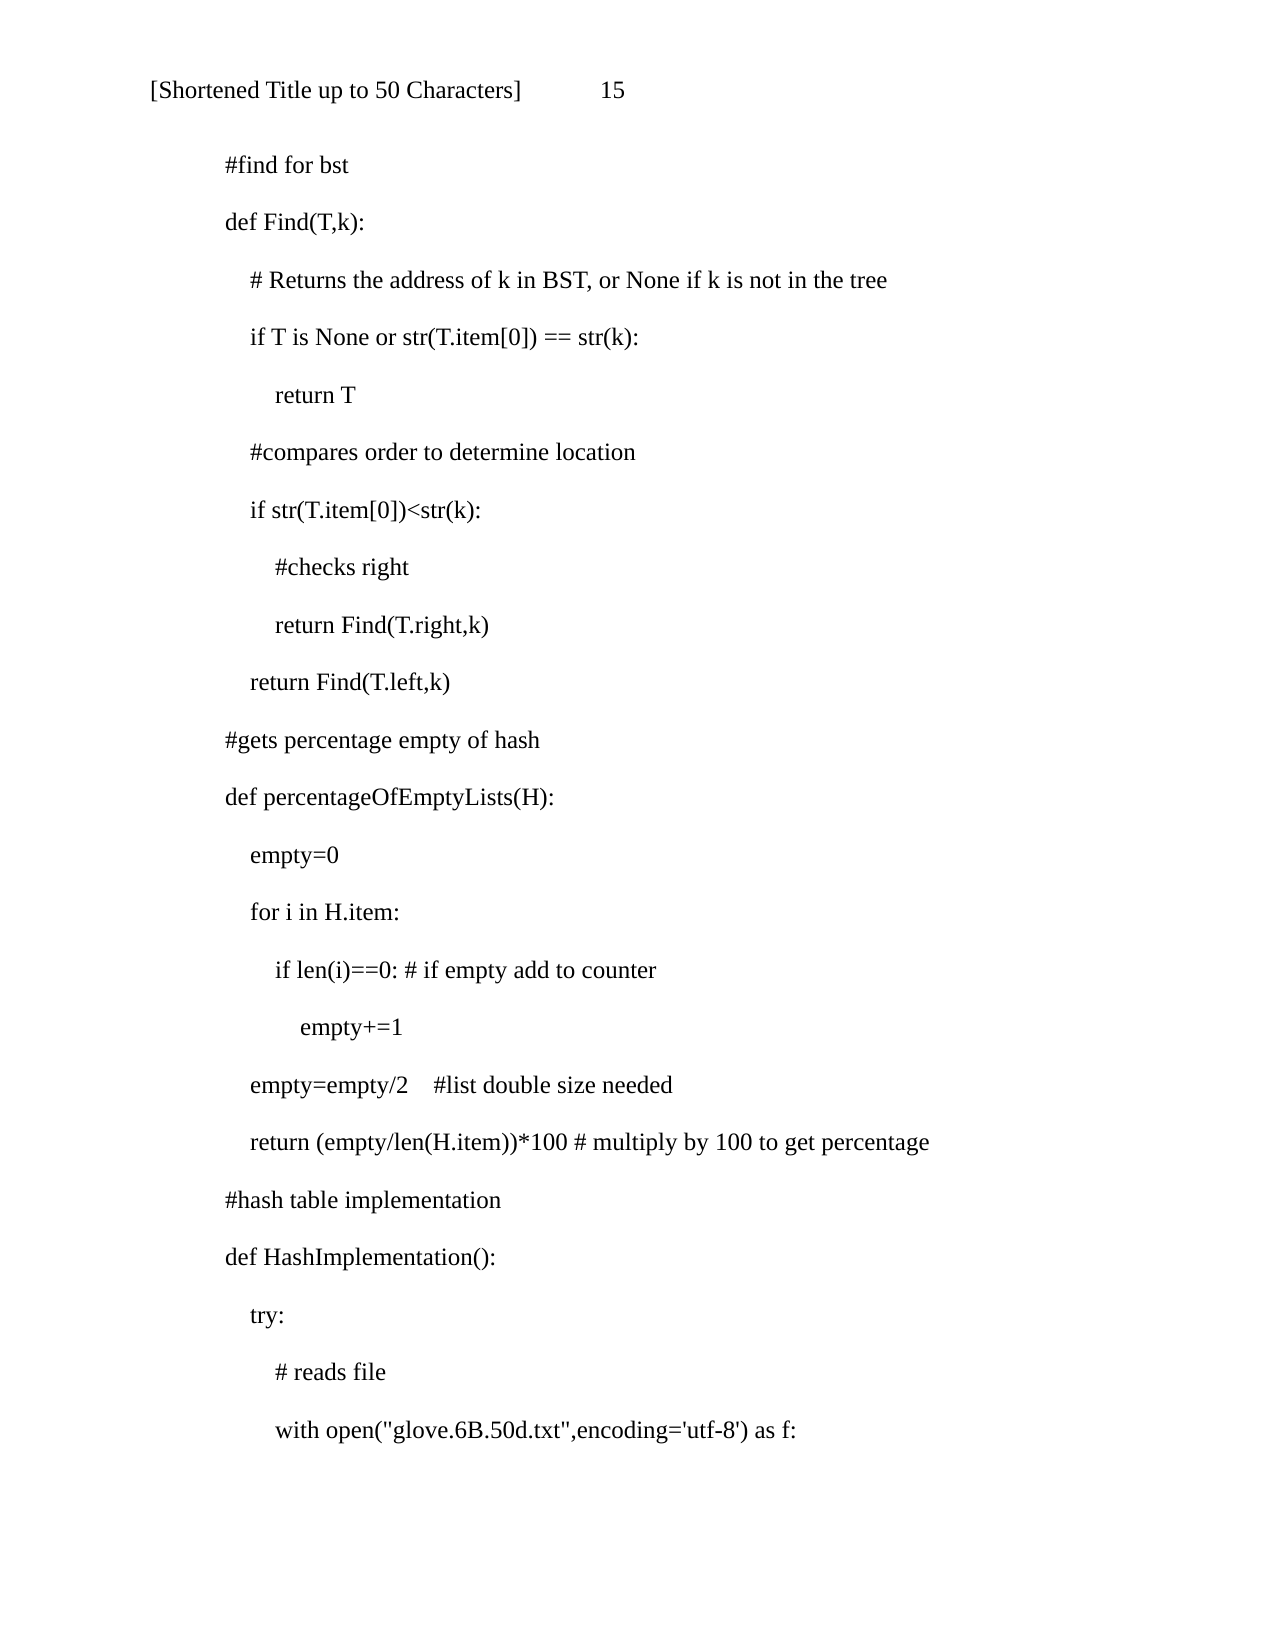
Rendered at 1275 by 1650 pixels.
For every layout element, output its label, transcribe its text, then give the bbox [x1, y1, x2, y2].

text if len(i)==0: # if empty add to counter [150, 955, 1125, 984]
text try: [150, 1300, 1125, 1329]
text def Find(T,k): [150, 207, 1125, 236]
text if T is None or str(T.item[0]) == str(k): [150, 322, 1125, 351]
text return T [150, 380, 1125, 409]
text return Find(T.left,k) [150, 667, 1125, 696]
text for i in H.item: [150, 897, 1125, 926]
text # reads file [150, 1357, 1125, 1386]
text return Find(T.right,k) [150, 610, 1125, 639]
text def percentageOfEmptyLists(H): [150, 782, 1125, 811]
text #find for bst [150, 150, 1125, 179]
text return (empty/len(H.item))*100 # multiply by 100 to get percentage [150, 1127, 1125, 1156]
text if str(T.item[0])<str(k): [150, 495, 1125, 524]
text #checks right [150, 552, 1125, 581]
text with open("glove.6B.50d.txt",encoding='utf-8') as f: [150, 1415, 1125, 1444]
text #hash table implementation [150, 1185, 1125, 1214]
text empty+=1 [150, 1012, 1125, 1041]
text #compares order to determine location [150, 437, 1125, 466]
text def HashImplementation(): [150, 1242, 1125, 1271]
text #gets percentage empty of hash [150, 725, 1125, 754]
text # Returns the address of k in BST, or None if k is not in the tree [150, 265, 1125, 294]
text empty=empty/2 #list double size needed [150, 1070, 1125, 1099]
text empty=0 [150, 840, 1125, 869]
